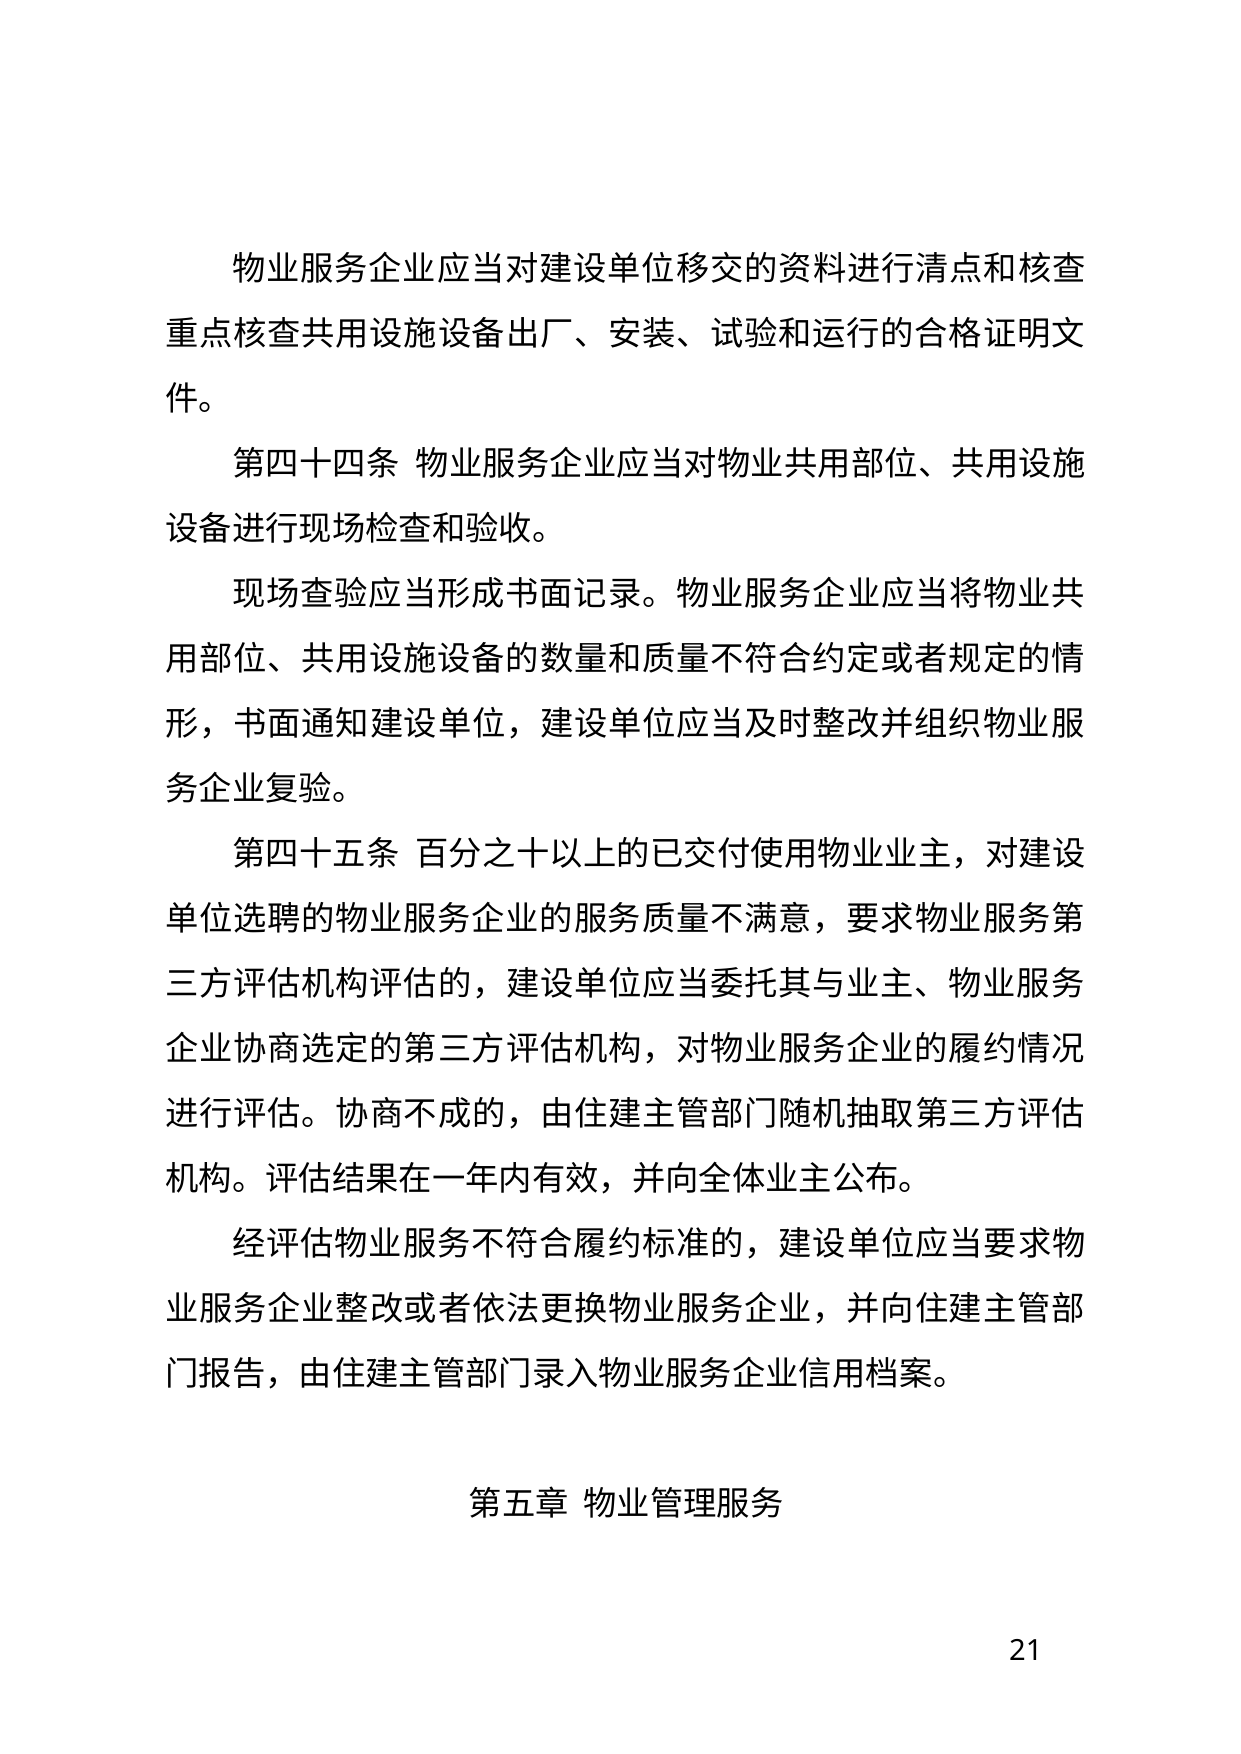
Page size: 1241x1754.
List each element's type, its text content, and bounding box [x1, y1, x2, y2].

text 第四十四条 物业服务企业应当对物业共用部位、共用设施设备进行现场检查和验收。 [165, 428, 1087, 558]
text 第四十五条 百分之十以上的已交付使用物业业主，对建设单位选聘的物业服务企业的服务质量不满意，要求物业服务第三方评估机构评估的，建设单位应当委托其与业主、物业服务企业协商选定的第三方评估机构，对物业服务企业的履约情况进行评估。协商不成的，由住建主管部门随机抽取第三方评估机构。评估结果在一年内有效，并向全体业主公布。 [165, 818, 1087, 1208]
text 经评估物业服务不符合履约标准的，建设单位应当要求物业服务企业整改或者依法更换物业服务企业，并向住建主管部门报告，由住建主管部门录入物业服务企业信用档案。 [165, 1208, 1087, 1403]
text 第五章 物业管理服务 [165, 1468, 1087, 1533]
text 现场查验应当形成书面记录。物业服务企业应当将物业共用部位、共用设施设备的数量和质量不符合约定或者规定的情形，书面通知建设单位，建设单位应当及时整改并组织物业服务企业复验。 [165, 558, 1087, 818]
text 物业服务企业应当对建设单位移交的资料进行清点和核查，重点核查共用设施设备出厂、安装、试验和运行的合格证明文件。 [165, 233, 1087, 428]
